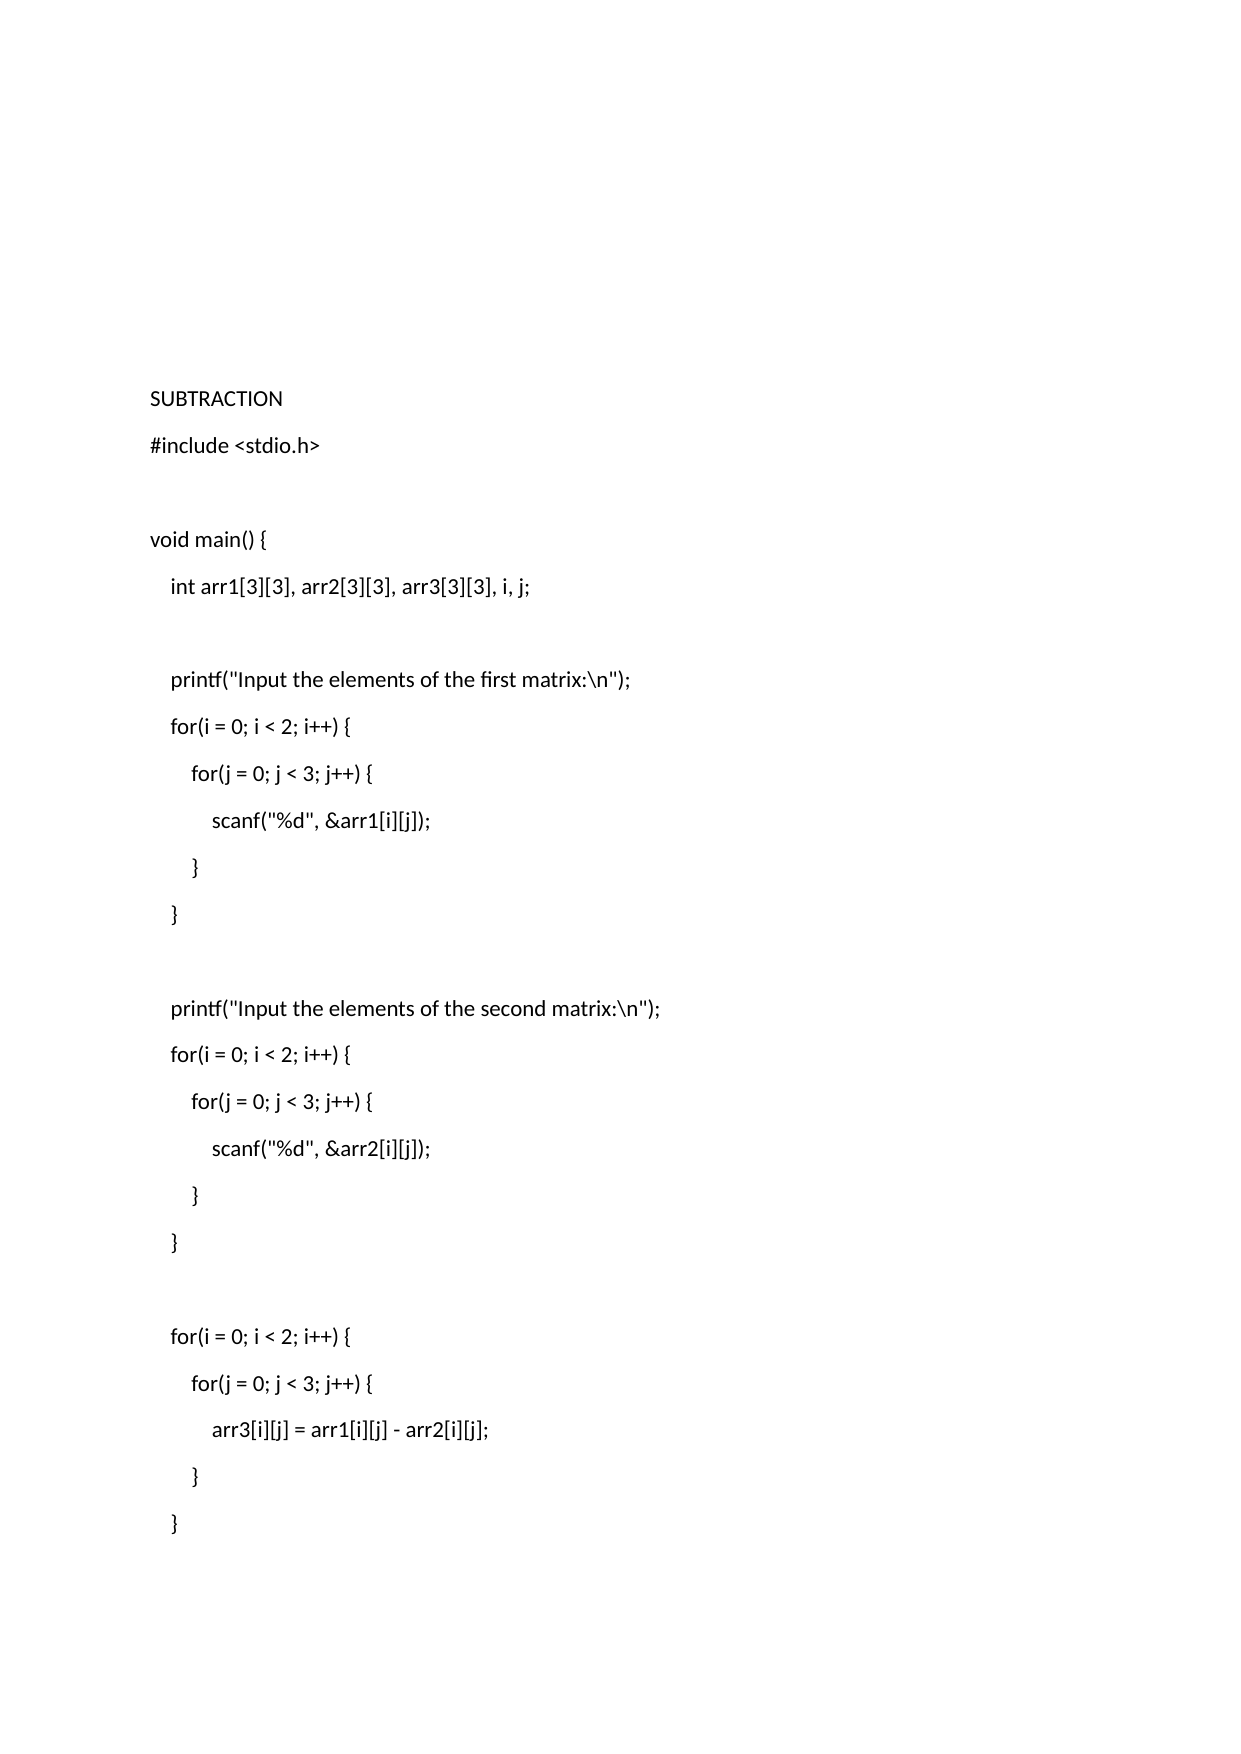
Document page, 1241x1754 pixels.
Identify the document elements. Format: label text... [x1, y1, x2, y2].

text for(i = 0; i < 2; i++) { [150, 1322, 1090, 1350]
text for(i = 0; i < 2; i++) { [150, 712, 1090, 741]
text } [150, 1462, 1090, 1491]
text void main() { [150, 525, 1090, 553]
text for(j = 0; j < 3; j++) { [150, 759, 1090, 787]
text arr3[i][j] = arr1[i][j] - arr2[i][j]; [150, 1416, 1090, 1444]
text } [150, 1509, 1090, 1537]
text } [150, 853, 1090, 881]
text scanf("%d", &arr2[i][j]); [150, 1134, 1090, 1162]
text scanf("%d", &arr1[i][j]); [150, 806, 1090, 834]
text } [150, 900, 1090, 928]
text } [150, 1181, 1090, 1209]
text for(i = 0; i < 2; i++) { [150, 1041, 1090, 1069]
text printf("Input the elements of the first matrix:\n"); [150, 666, 1090, 694]
text } [150, 1228, 1090, 1256]
text SUBTRACTION [150, 384, 1090, 412]
text for(j = 0; j < 3; j++) { [150, 1087, 1090, 1116]
text for(j = 0; j < 3; j++) { [150, 1369, 1090, 1397]
text printf("Input the elements of the second matrix:\n"); [150, 994, 1090, 1022]
text #include <stdio.h> [150, 431, 1090, 459]
text int arr1[3][3], arr2[3][3], arr3[3][3], i, j; [150, 572, 1090, 600]
